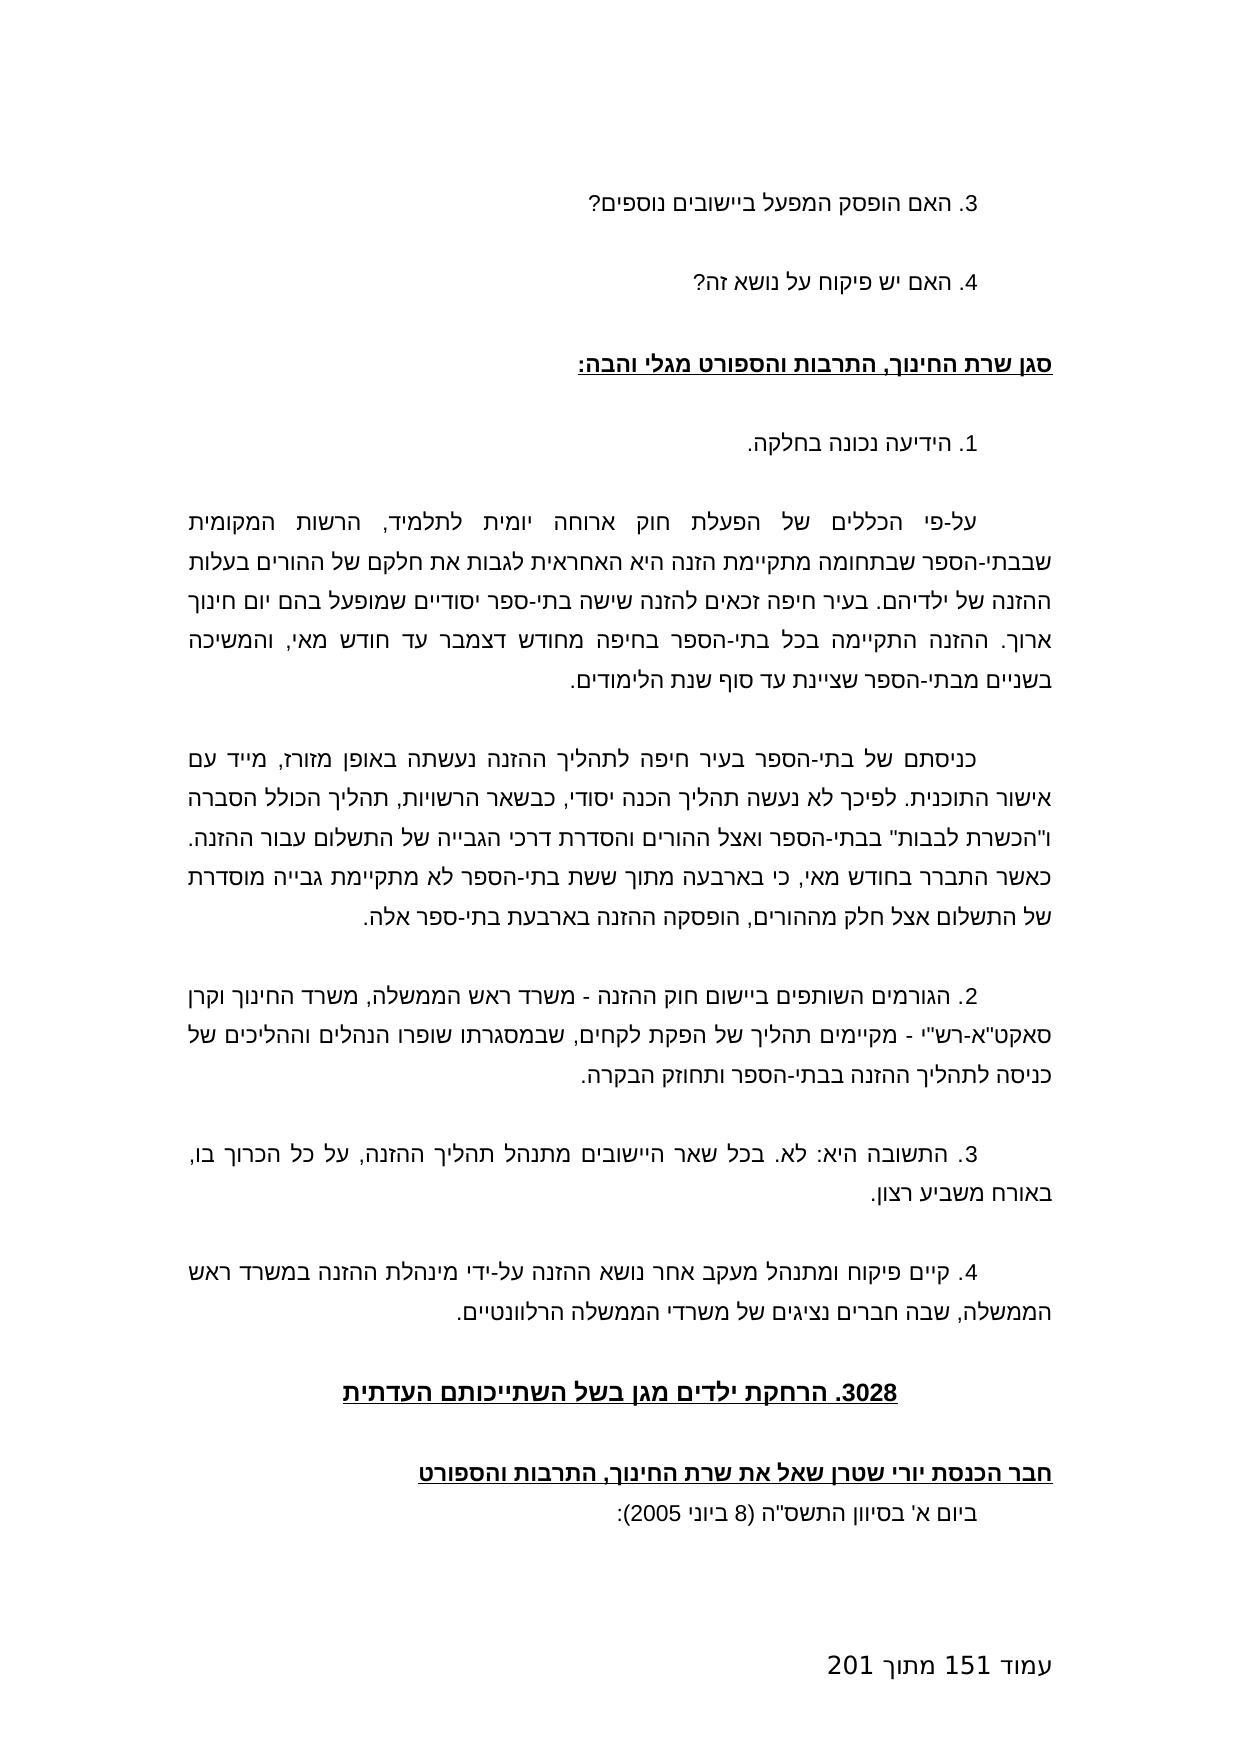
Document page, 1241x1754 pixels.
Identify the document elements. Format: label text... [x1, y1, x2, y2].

text 1. הידיעה נכונה בחלקה. [187, 430, 1053, 456]
text 3. האם הופסק המפעל ביישובים נוספים? [187, 189, 1053, 216]
text 3028. הרחקת ילדים מגן בשל השתייכותם העדתית [187, 1377, 1053, 1406]
text ביום א' בסיוון התשס"ה (8 ביוני 2005): [187, 1499, 1053, 1526]
text 4. קיים פיקוח ומתנהל מעקב אחר נושא ההזנה על-ידי מינהלת ההזנה במשרד ראש הממשלה, שבה חברים נציגים של משרדי הממשלה הרלוונטיים. [187, 1259, 1053, 1325]
text 2. הגורמים השותפים ביישום חוק ההזנה - משרד ראש הממשלה, משרד החינוך וקרן סאקט"א-רש"י - מקיימים תהליך של הפקת לקחים, שבמסגרתו שופרו הנהלים וההליכים של כניסה לתהליך ההזנה בבתי-הספר ותחוזק הבקרה. [187, 983, 1053, 1088]
text כניסתם של בתי-הספר בעיר חיפה לתהליך ההזנה נעשתה באופן מזורז, מייד עם אישור התוכנית. לפיכך לא נעשה תהליך הכנה יסודי, כבשאר הרשויות, תהליך הכולל הסברה ו"הכשרת לבבות" בבתי-הספר ואצל ההורים והסדרת דרכי הגבייה של התשלום עבור ההזנה. כאשר התברר בחודש מאי, כי בארבעה מתוך ששת בתי-הספר לא מתקיימת גבייה מוסדרת של התשלום אצל חלק מההורים, הופסקה ההזנה בארבעת בתי-ספר אלה. [187, 746, 1053, 930]
text סגן שרת החינוך, התרבות והספורט מגלי והבה: [187, 351, 1053, 377]
text על-פי הכללים של הפעלת חוק ארוחה יומית לתלמיד, הרשות המקומית שבבתי-הספר שבתחומה מתקיימת הזנה היא האחראית לגבות את חלקם של ההורים בעלות ההזנה של ילדיהם. בעיר חיפה זכאים להזנה שישה בתי-ספר יסודיים שמופעל בהם יום חינוך ארוך. ההזנה התקיימה בכל בתי-הספר בחיפה מחודש דצמבר עד חודש מאי, והמשיכה בשניים מבתי-הספר שציינת עד סוף שנת הלימודים. [187, 509, 1053, 693]
text 3. התשובה היא: לא. בכל שאר היישובים מתנהל תהליך ההזנה, על כל הכרוך בו, באורח משביע רצון. [187, 1141, 1053, 1206]
subtitle 4. האם יש פיקוח על נושא זה? [187, 268, 1053, 295]
text חבר הכנסת יורי שטרן שאל את שרת החינוך, התרבות והספורט [187, 1460, 1053, 1486]
